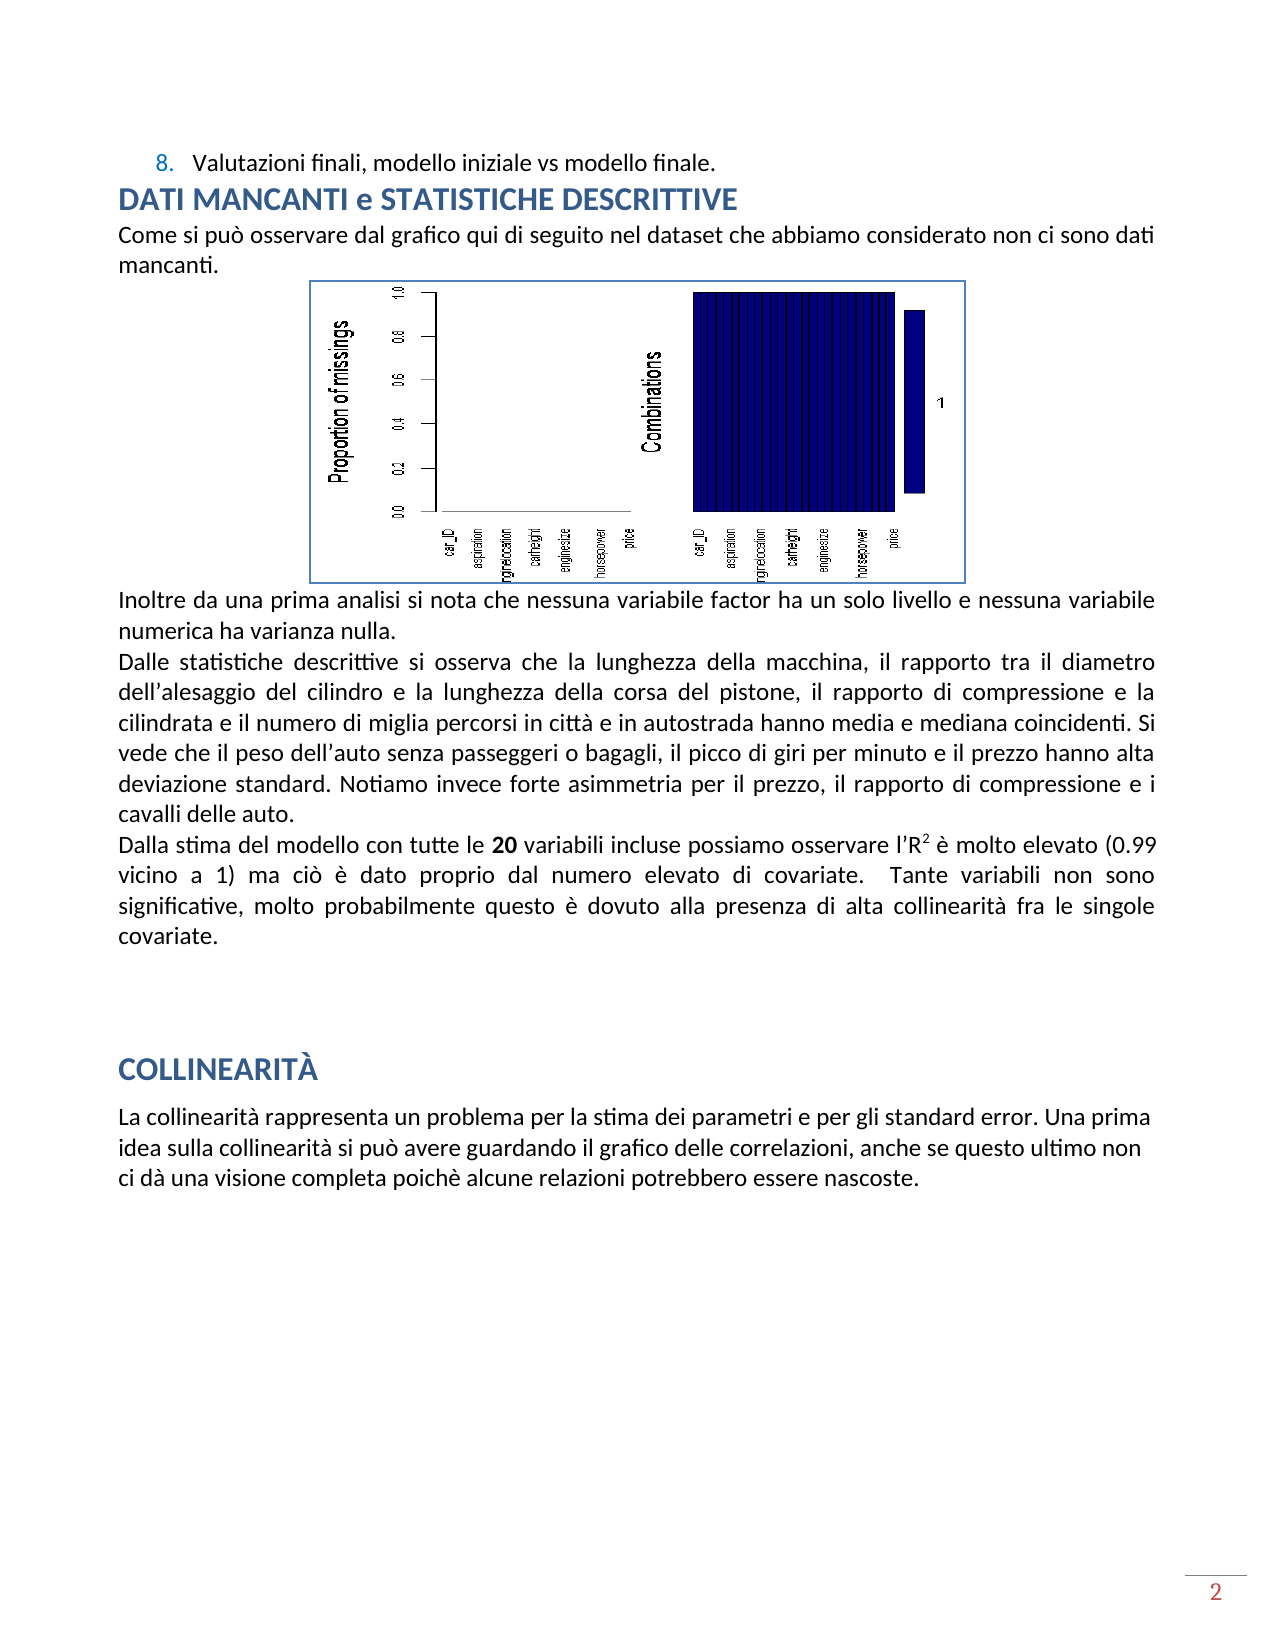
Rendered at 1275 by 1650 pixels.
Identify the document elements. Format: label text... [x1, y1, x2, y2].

text Inoltre da una prima analisi si nota che nessuna variabile factor ha un solo livello e nessuna variabile numerica ha varianza nulla. [118, 584, 1157, 646]
text Dalle statistiche descrittive si osserva che la lunghezza della macchina, il rapporto tra il diametro dell’alesaggio del cilindro e la lunghezza della corsa del pistone, il rapporto di compressione e la cilindrata e il numero di miglia percorsi in città e in autostrada hanno media e mediana coincidenti. Si vede che il peso dell’auto senza passeggeri o bagagli, il picco di giri per minuto e il prezzo hanno alta deviazione standard. Notiamo invece forte asimmetria per il prezzo, il rapporto di compressione e i cavalli delle auto. [118, 646, 1157, 829]
list Valutazioni finali, modello iniziale vs modello finale. [155, 148, 1157, 178]
subtitle DATI MANCANTI e STATISTICHE DESCRITTIVE [118, 178, 1157, 219]
subtitle COLLINEARITÀ [118, 1048, 1157, 1089]
picture [311, 282, 964, 582]
text La collinearità rappresenta un problema per la stima dei parametri e per gli standard error. Una prima idea sulla collinearità si può avere guardando il grafico delle correlazioni, anche se questo ultimo non ci dà una visione completa poichè alcune relazioni potrebbero essere nascoste. [118, 1102, 1157, 1193]
text Come si può osservare dal grafico qui di seguito nel dataset che abbiamo considerato non ci sono dati mancanti. [118, 219, 1157, 280]
text Dalla stima del modello con tutte le 20 variabili incluse possiamo osservare l’R2 è molto elevato (0.99 vicino a 1) ma ciò è dato proprio dal numero elevato di covariate. Tante variabili non sono significative, molto probabilmente questo è dovuto alla presenza di alta collinearità fra le singole covariate. [118, 829, 1157, 951]
